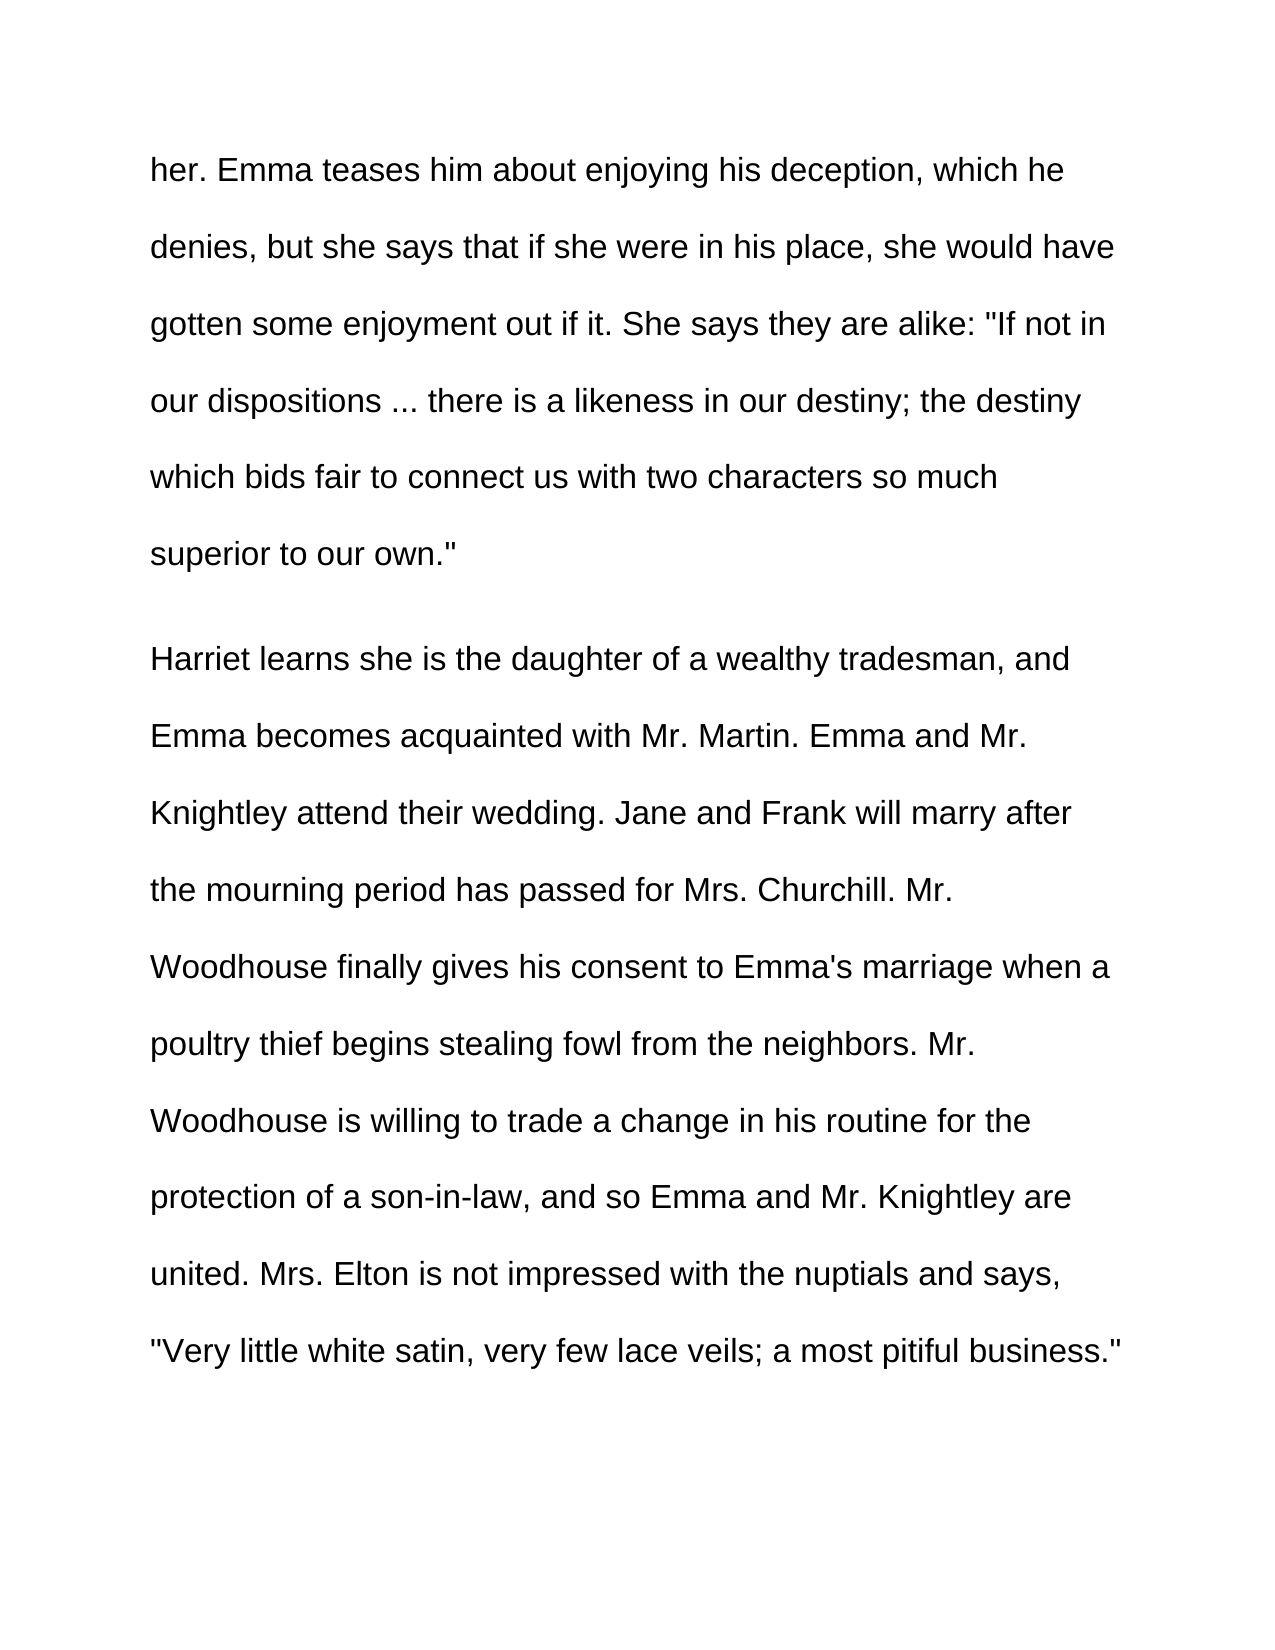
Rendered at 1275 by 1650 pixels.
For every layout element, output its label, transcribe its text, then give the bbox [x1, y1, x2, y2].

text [150, 150, 1125, 573]
text Harriet learns she is the daughter of a wealthy tradesman, and Emma becomes acquainted with Mr. Martin. Emma and Mr. Knightley attend their wedding. Jane and Frank will marry after the mourning period has passed for Mrs. Churchill. Mr. Woodhouse finally gives his consent to Emma's marriage when a poultry thief begins stealing fowl from the neighbors. Mr. Woodhouse is willing to trade a change in his routine for the protection of a son-in-law, and so Emma and Mr. Knightley are united. Mrs. Elton is not impressed with the nuptials and says, "Very little white satin, very few lace veils; a most pitiful business." [150, 639, 1125, 1370]
